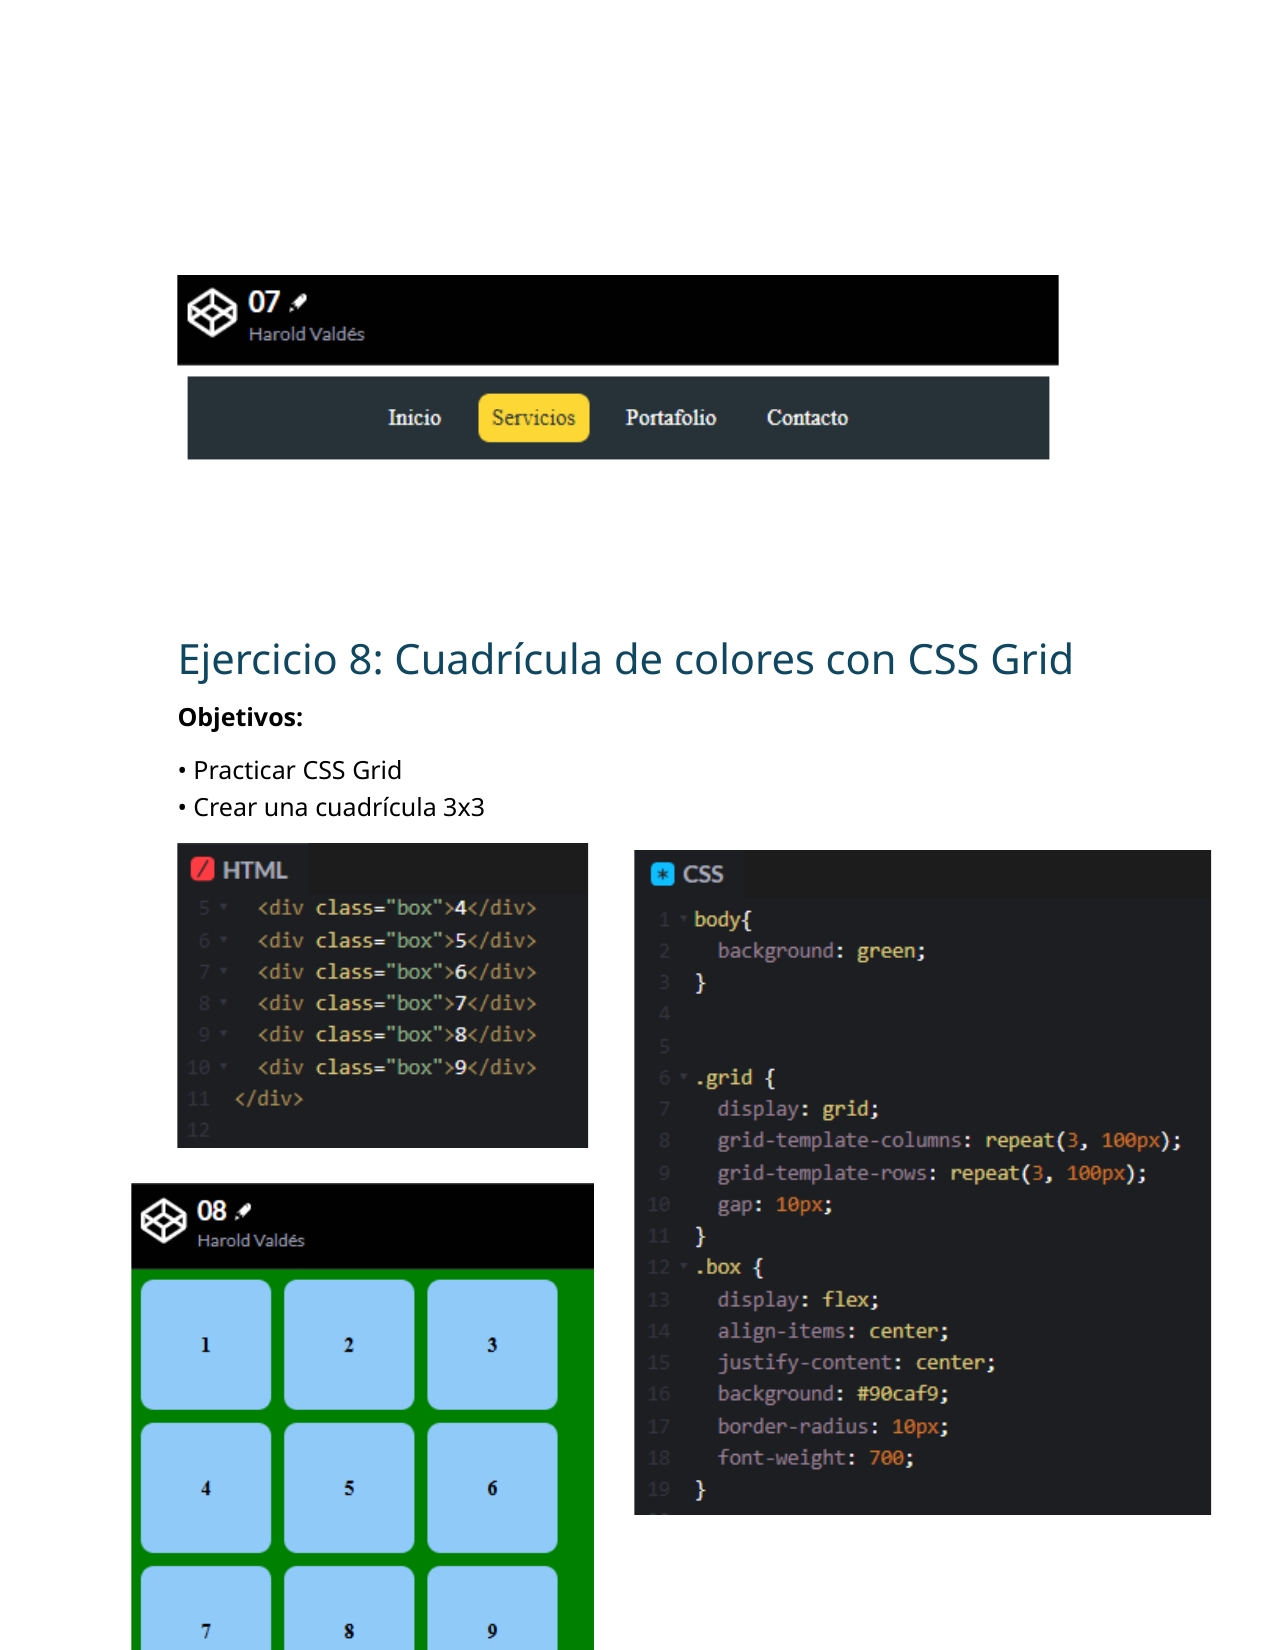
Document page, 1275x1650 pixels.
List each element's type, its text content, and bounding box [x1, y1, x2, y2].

picture [177, 843, 589, 1148]
text • Practicar CSS Grid • Crear una cuadrícula 3x3 [177, 753, 1098, 824]
picture [131, 1183, 594, 1650]
subtitle Ejercicio 8: Cuadrícula de colores con CSS Grid [177, 630, 1098, 687]
picture [634, 850, 1212, 1515]
text Objetivos: [177, 699, 1098, 733]
picture [177, 275, 1059, 588]
